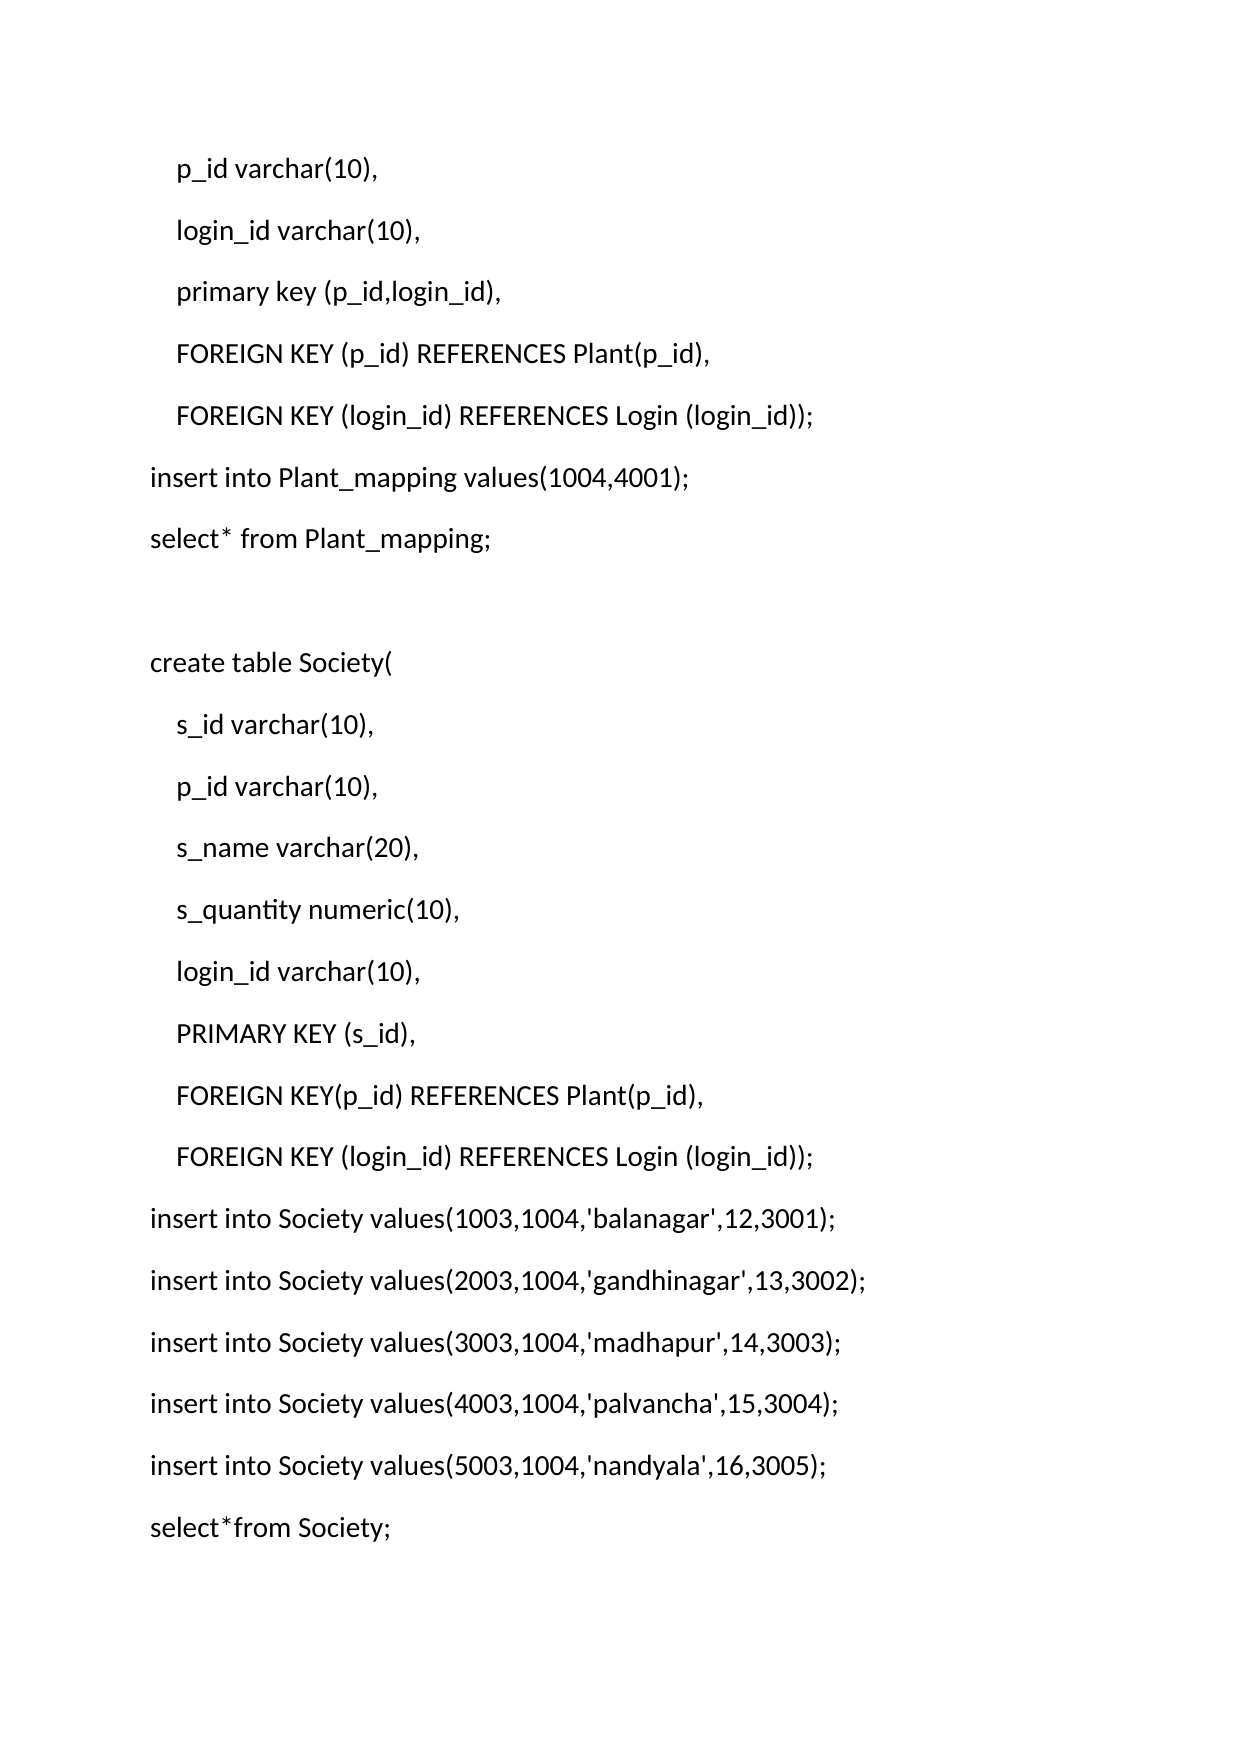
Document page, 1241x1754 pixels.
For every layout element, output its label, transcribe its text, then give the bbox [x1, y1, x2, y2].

text select* from Plant_mapping; [150, 521, 1090, 556]
text insert into Society values(2003,1004,'gandhinagar',13,3002); [150, 1262, 1090, 1297]
text FOREIGN KEY (login_id) REFERENCES Login (login_id)); [150, 1138, 1090, 1174]
text insert into Society values(4003,1004,'palvancha',15,3004); [150, 1385, 1090, 1421]
text insert into Society values(3003,1004,'madhapur',14,3003); [150, 1324, 1090, 1359]
text create table Society( [150, 644, 1090, 680]
text insert into Society values(5003,1004,'nandyala',16,3005); [150, 1447, 1090, 1483]
text p_id varchar(10), [150, 768, 1090, 803]
text login_id varchar(10), [150, 212, 1090, 247]
text FOREIGN KEY (p_id) REFERENCES Plant(p_id), [150, 335, 1090, 371]
text FOREIGN KEY(p_id) REFERENCES Plant(p_id), [150, 1077, 1090, 1112]
text login_id varchar(10), [150, 953, 1090, 989]
text FOREIGN KEY (login_id) REFERENCES Login (login_id)); [150, 397, 1090, 433]
text s_quantity numeric(10), [150, 891, 1090, 927]
text insert into Society values(1003,1004,'balanagar',12,3001); [150, 1200, 1090, 1236]
text s_name varchar(20), [150, 829, 1090, 865]
text PRIMARY KEY (s_id), [150, 1015, 1090, 1050]
text primary key (p_id,login_id), [150, 273, 1090, 309]
text s_id varchar(10), [150, 706, 1090, 742]
text insert into Plant_mapping values(1004,4001); [150, 459, 1090, 494]
text p_id varchar(10), [150, 150, 1090, 186]
text select*from Society; [150, 1509, 1090, 1544]
